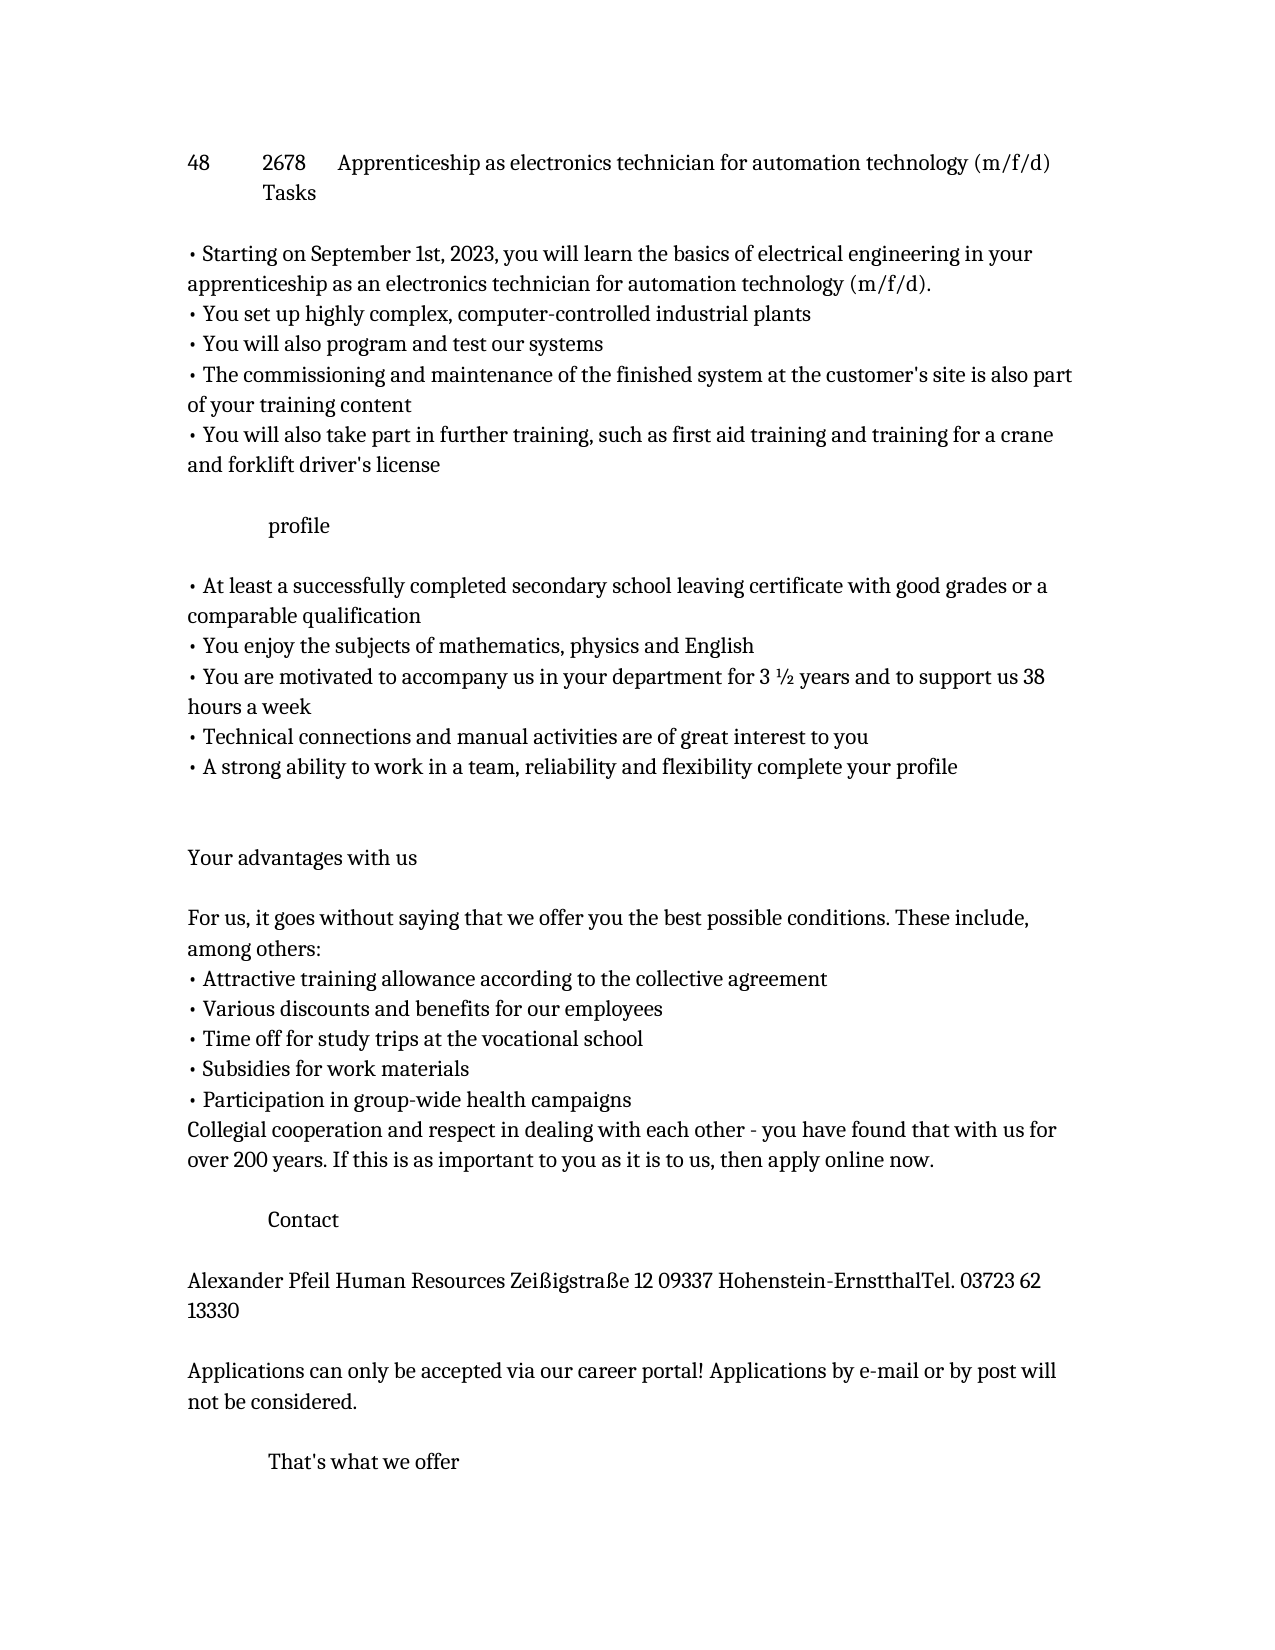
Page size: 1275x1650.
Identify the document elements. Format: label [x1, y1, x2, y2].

text [187, 150, 1087, 1475]
